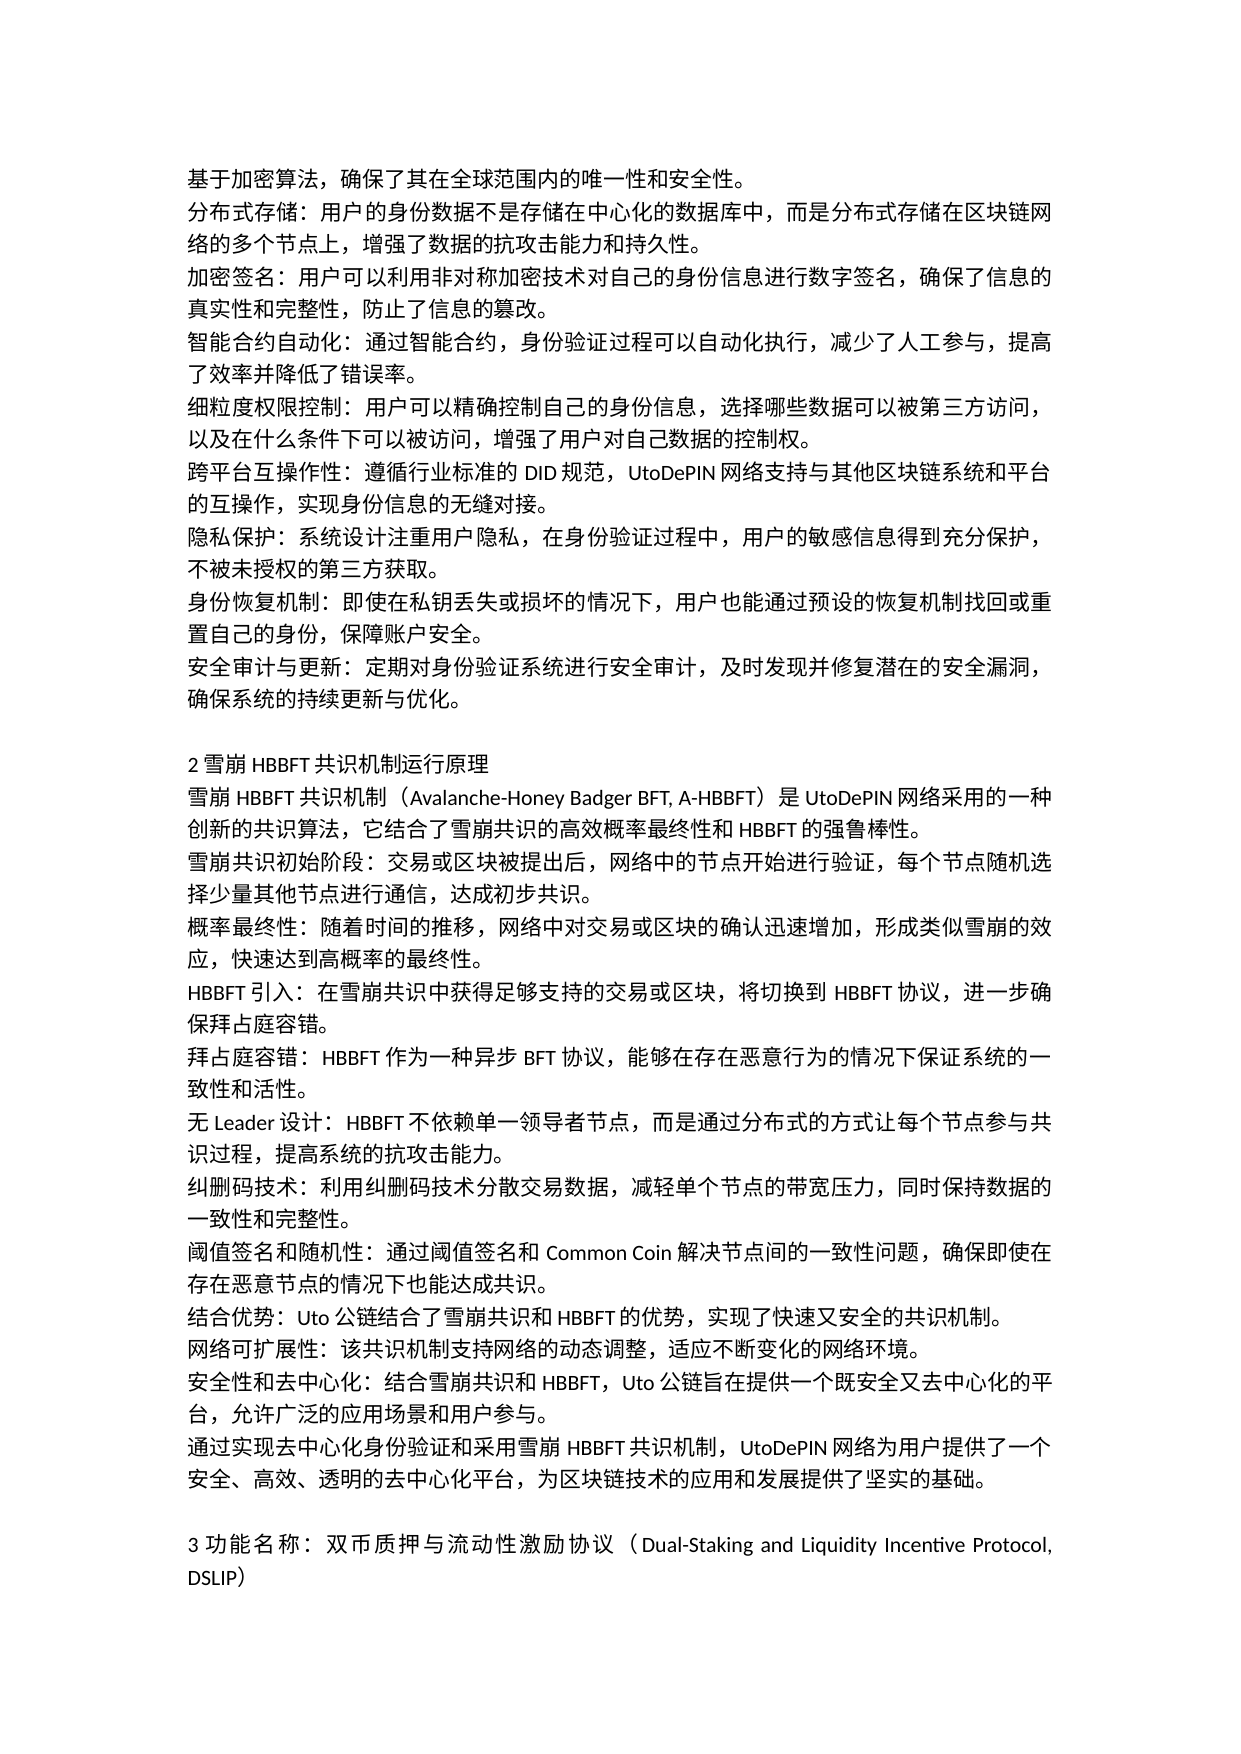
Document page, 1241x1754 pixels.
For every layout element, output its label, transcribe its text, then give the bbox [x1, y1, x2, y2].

text 无Leader设计：HBBFT不依赖单一领导者节点，而是通过分布式的方式让每个节点参与共识过程，提高系统的抗攻击能力。 [187, 1104, 1053, 1169]
text 身份恢复机制：即使在私钥丢失或损坏的情况下，用户也能通过预设的恢复机制找回或重置自己的身份，保障账户安全。 [187, 584, 1053, 649]
text 纠删码技术：利用纠删码技术分散交易数据，减轻单个节点的带宽压力，同时保持数据的一致性和完整性。 [187, 1169, 1053, 1234]
text 雪崩HBBFT共识机制（Avalanche-Honey Badger BFT, A-HBBFT）是UtoDePIN网络采用的一种创新的共识算法，它结合了雪崩共识的高效概率最终性和HBBFT的强鲁棒性。 [187, 779, 1053, 844]
text 网络可扩展性：该共识机制支持网络的动态调整，适应不断变化的网络环境。 [187, 1332, 1053, 1364]
text 雪崩共识初始阶段：交易或区块被提出后，网络中的节点开始进行验证，每个节点随机选择少量其他节点进行通信，达成初步共识。 [187, 844, 1053, 909]
text 拜占庭容错：HBBFT作为一种异步BFT协议，能够在存在恶意行为的情况下保证系统的一致性和活性。 [187, 1039, 1053, 1104]
text 通过实现去中心化身份验证和采用雪崩HBBFT共识机制，UtoDePIN网络为用户提供了一个安全、高效、透明的去中心化平台，为区块链技术的应用和发展提供了坚实的基础。 [187, 1429, 1053, 1494]
text 阈值签名和随机性：通过阈值签名和Common Coin解决节点间的一致性问题，确保即使在存在恶意节点的情况下也能达成共识。 [187, 1234, 1053, 1299]
text 结合优势：Uto公链结合了雪崩共识和HBBFT的优势，实现了快速又安全的共识机制。 [187, 1299, 1053, 1332]
text 3功能名称：双币质押与流动性激励协议（Dual-Staking and Liquidity Incentive Protocol, DSLIP） [187, 1527, 1053, 1592]
text 安全性和去中心化：结合雪崩共识和HBBFT，Uto公链旨在提供一个既安全又去中心化的平台，允许广泛的应用场景和用户参与。 [187, 1364, 1053, 1429]
text 安全审计与更新：定期对身份验证系统进行安全审计，及时发现并修复潜在的安全漏洞，确保系统的持续更新与优化。 [187, 649, 1053, 714]
text 概率最终性：随着时间的推移，网络中对交易或区块的确认迅速增加，形成类似雪崩的效应，快速达到高概率的最终性。 [187, 909, 1053, 974]
text 跨平台互操作性：遵循行业标准的DID规范，UtoDePIN网络支持与其他区块链系统和平台的互操作，实现身份信息的无缝对接。 [187, 454, 1053, 519]
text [187, 162, 1053, 194]
text HBBFT引入：在雪崩共识中获得足够支持的交易或区块，将切换到HBBFT协议，进一步确保拜占庭容错。 [187, 974, 1053, 1039]
text 细粒度权限控制：用户可以精确控制自己的身份信息，选择哪些数据可以被第三方访问，以及在什么条件下可以被访问，增强了用户对自己数据的控制权。 [187, 389, 1053, 454]
text 2 雪崩HBBFT共识机制运行原理 [187, 747, 1053, 779]
text 分布式存储：用户的身份数据不是存储在中心化的数据库中，而是分布式存储在区块链网络的多个节点上，增强了数据的抗攻击能力和持久性。 [187, 194, 1053, 259]
text 隐私保护：系统设计注重用户隐私，在身份验证过程中，用户的敏感信息得到充分保护，不被未授权的第三方获取。 [187, 519, 1053, 584]
text 智能合约自动化：通过智能合约，身份验证过程可以自动化执行，减少了人工参与，提高了效率并降低了错误率。 [187, 324, 1053, 389]
text 加密签名：用户可以利用非对称加密技术对自己的身份信息进行数字签名，确保了信息的真实性和完整性，防止了信息的篡改。 [187, 259, 1053, 324]
